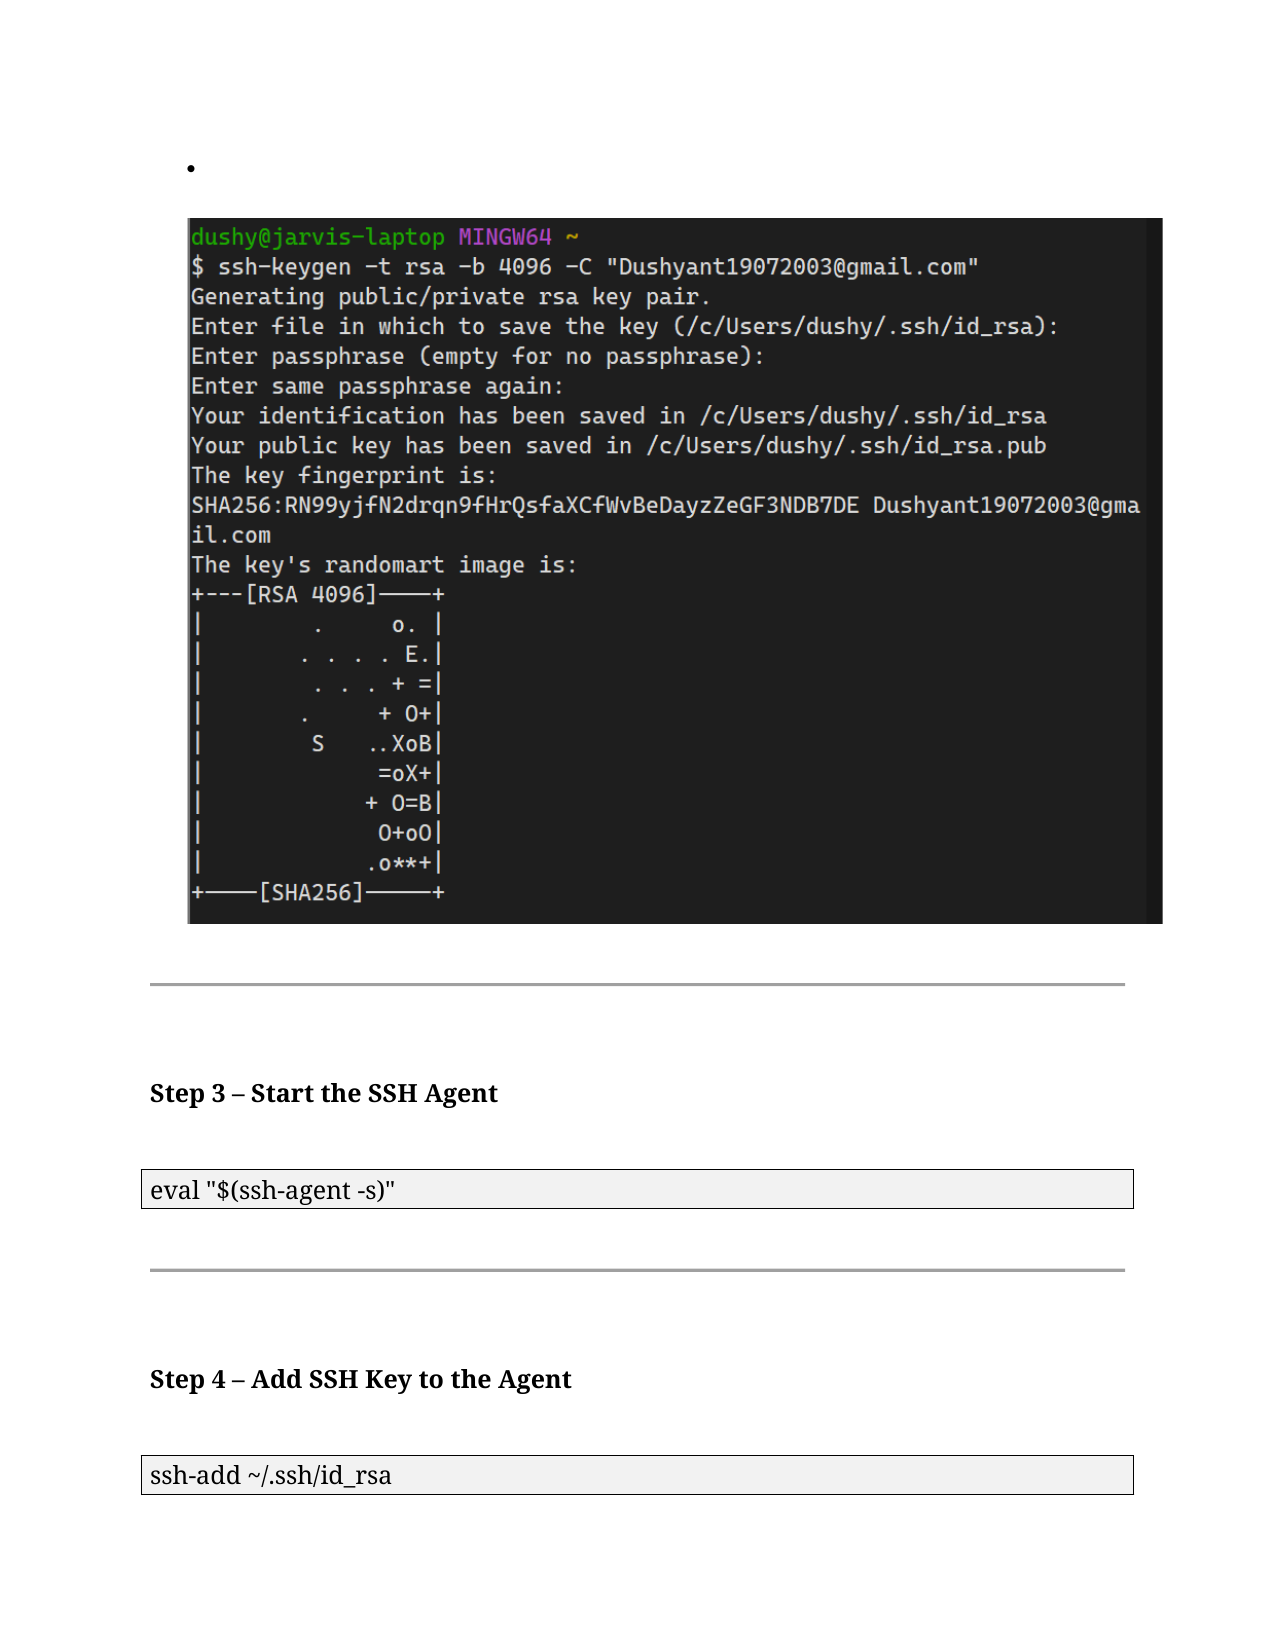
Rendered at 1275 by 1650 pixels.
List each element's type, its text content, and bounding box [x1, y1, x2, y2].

text eval "$(ssh-agent -s)" [142, 1170, 1133, 1208]
text Step 4 – Add SSH Key to the Agent [150, 1362, 1125, 1396]
picture [187, 218, 1163, 924]
text Step 3 – Start the SSH Agent [150, 1076, 1125, 1110]
text ssh-add ~/.ssh/id_rsa [142, 1456, 1133, 1494]
